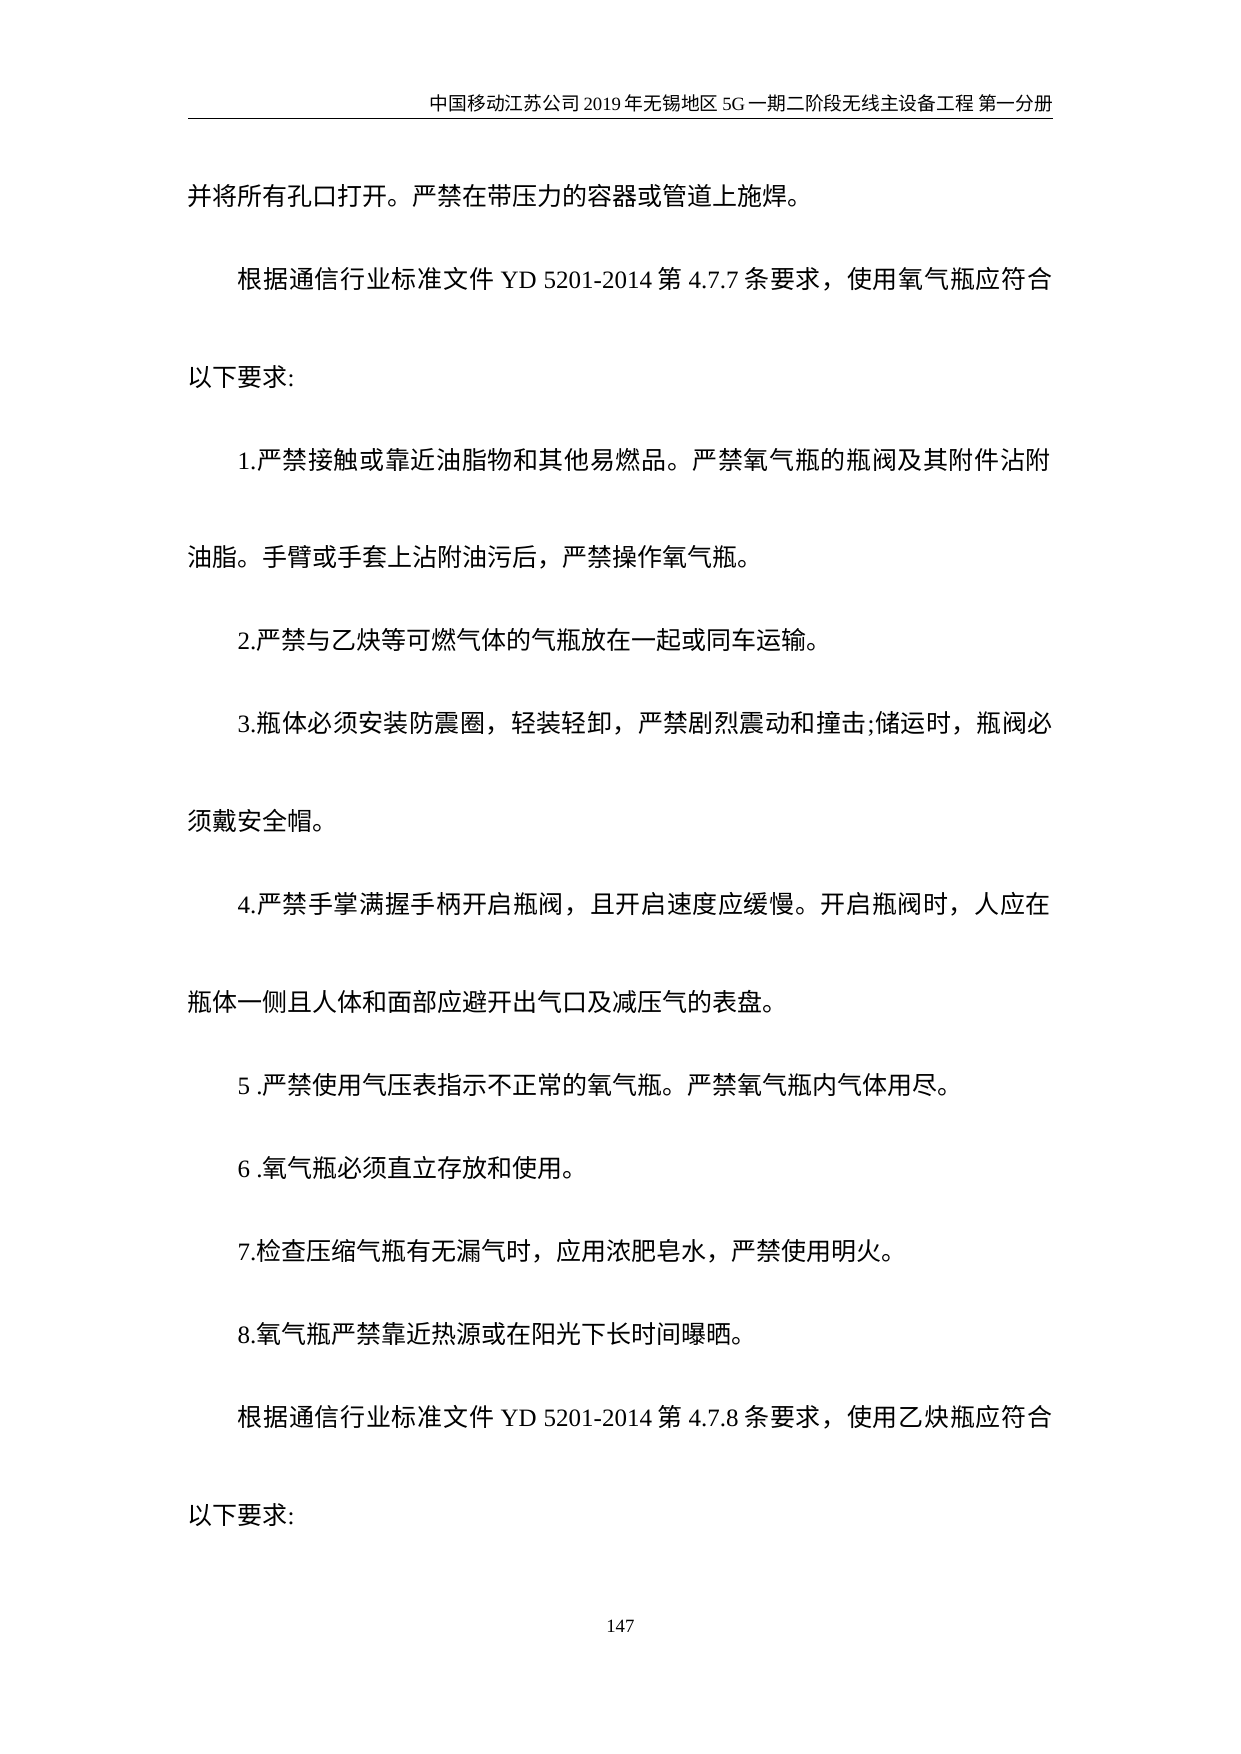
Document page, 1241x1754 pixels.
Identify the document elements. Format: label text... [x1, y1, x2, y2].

text 4.严禁手掌满握手柄开启瓶阀，且开启速度应缓慢。开启瓶阀时，人应在瓶体一侧且人体和面部应避开出气口及减压气的表盘。 [187, 870, 1053, 1033]
text 6 .氧气瓶必须直立存放和使用。 [187, 1134, 1053, 1199]
text 8.氧气瓶严禁靠近热源或在阳光下长时间曝晒。 [187, 1300, 1053, 1365]
text 根据通信行业标准文件YD 5201-2014第4.7.8条要求，使用乙炔瓶应符合以下要求: [187, 1383, 1053, 1546]
text 5 .严禁使用气压表指示不正常的氧气瓶。严禁氧气瓶内气体用尽。 [187, 1051, 1053, 1116]
text 1.严禁接触或靠近油脂物和其他易燃品。严禁氧气瓶的瓶阀及其附件沾附油脂。手臂或手套上沾附油污后，严禁操作氧气瓶。 [187, 426, 1053, 588]
text 3.瓶体必须安装防震圈，轻装轻卸，严禁剧烈震动和撞击;储运时，瓶阀必须戴安全帽。 [187, 689, 1053, 852]
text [187, 162, 1053, 227]
text 7.检查压缩气瓶有无漏气时，应用浓肥皂水，严禁使用明火。 [187, 1217, 1053, 1282]
text 2.严禁与乙炔等可燃气体的气瓶放在一起或同车运输。 [187, 606, 1053, 671]
text 根据通信行业标准文件YD 5201-2014第4.7.7条要求，使用氧气瓶应符合以下要求: [187, 245, 1053, 408]
